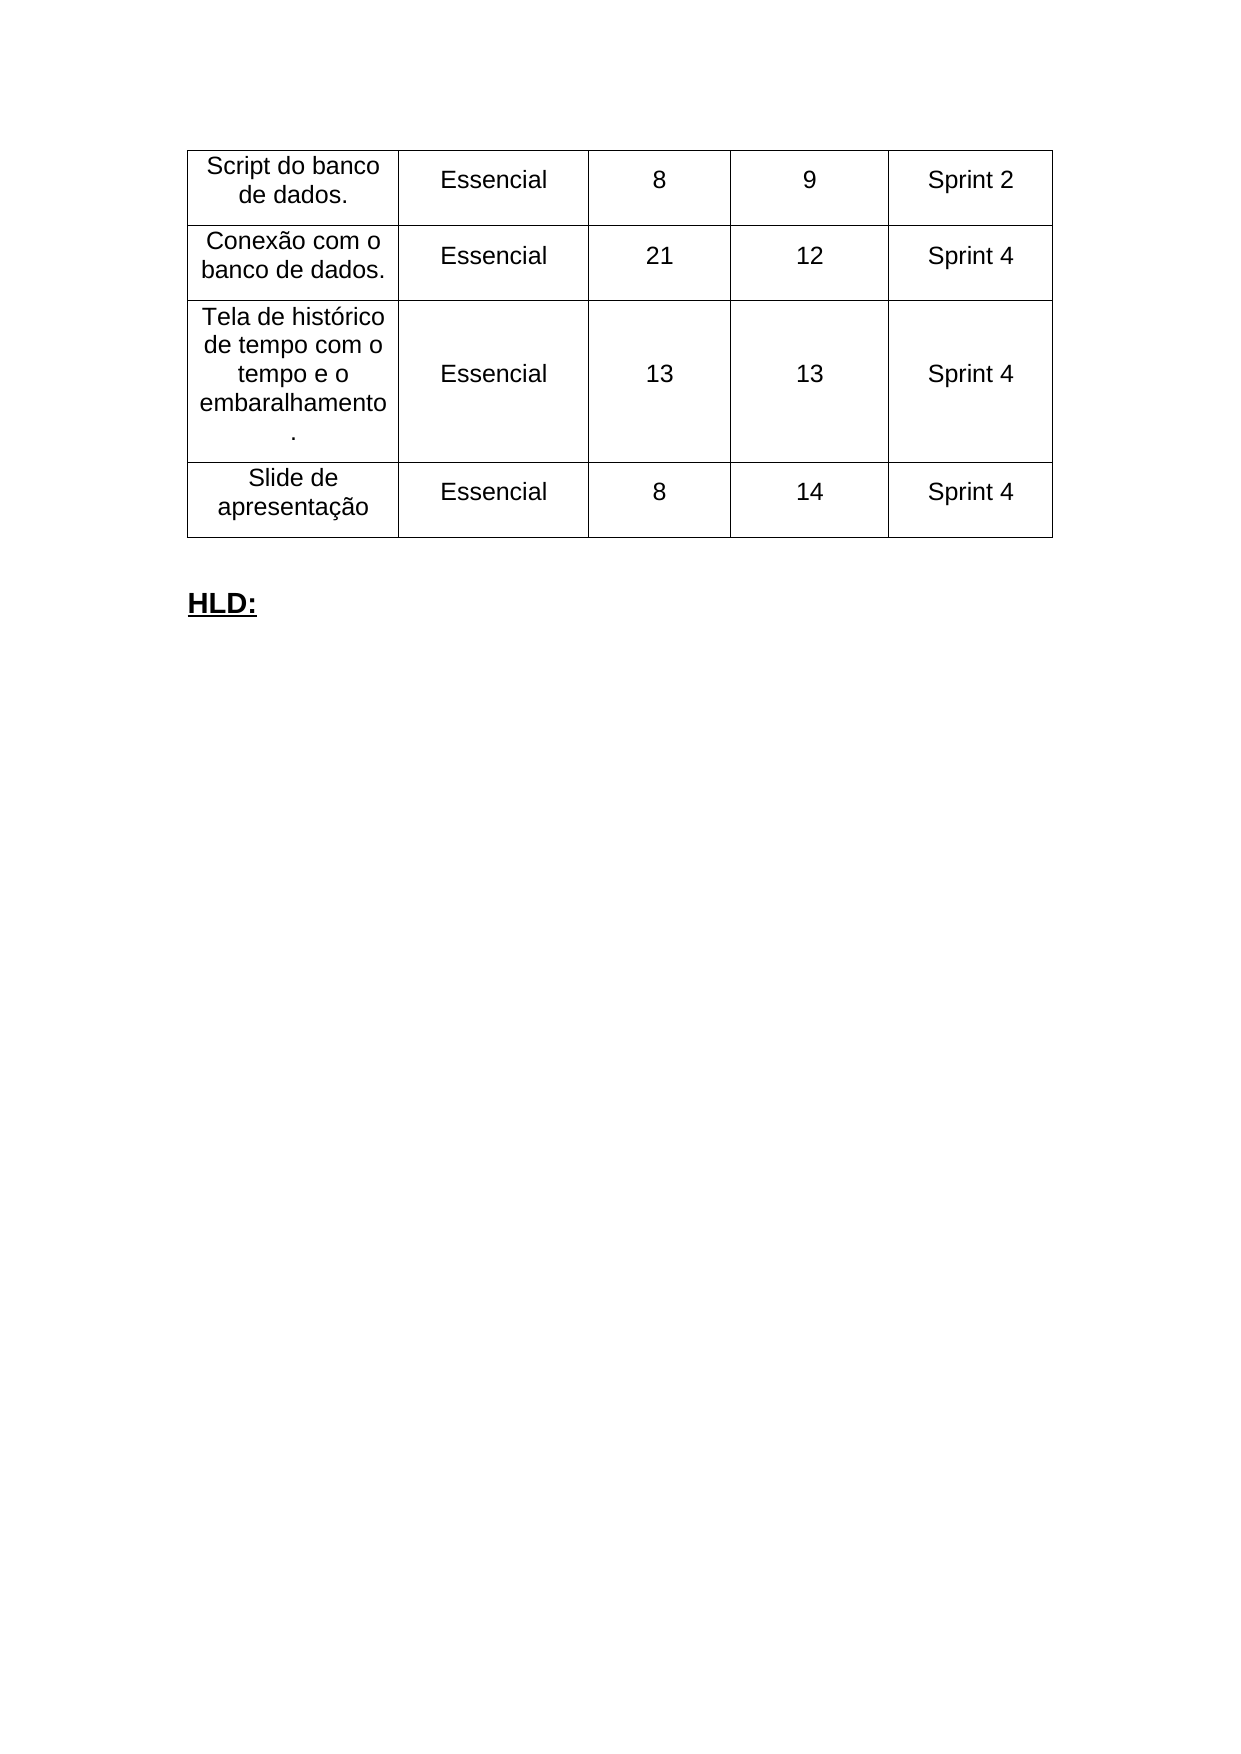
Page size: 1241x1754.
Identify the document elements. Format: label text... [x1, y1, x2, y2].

table_cell Conexão com o banco de dados. [188, 226, 398, 300]
table_cell Script do banco de dados. [188, 151, 398, 225]
table_cell 13 [731, 301, 888, 462]
text HLD: [187, 586, 1053, 619]
table_cell Essencial [399, 463, 588, 537]
table_cell Sprint 4 [889, 301, 1052, 462]
table_cell Sprint 2 [889, 151, 1052, 225]
table_cell 8 [589, 151, 730, 225]
table_cell 12 [731, 226, 888, 300]
table_cell 21 [589, 226, 730, 300]
table_cell 13 [589, 301, 730, 462]
table_cell Sprint 4 [889, 463, 1052, 537]
table_cell Tela de histórico de tempo com o tempo e o embaralhamento. [188, 301, 398, 462]
table_cell Sprint 4 [889, 226, 1052, 300]
table_cell 8 [589, 463, 730, 537]
table_cell 14 [731, 463, 888, 537]
table_cell Essencial [399, 226, 588, 300]
table_cell Essencial [399, 151, 588, 225]
table_cell 9 [731, 151, 888, 225]
table_cell Slide de apresentação [188, 463, 398, 537]
table_cell Essencial [399, 301, 588, 462]
